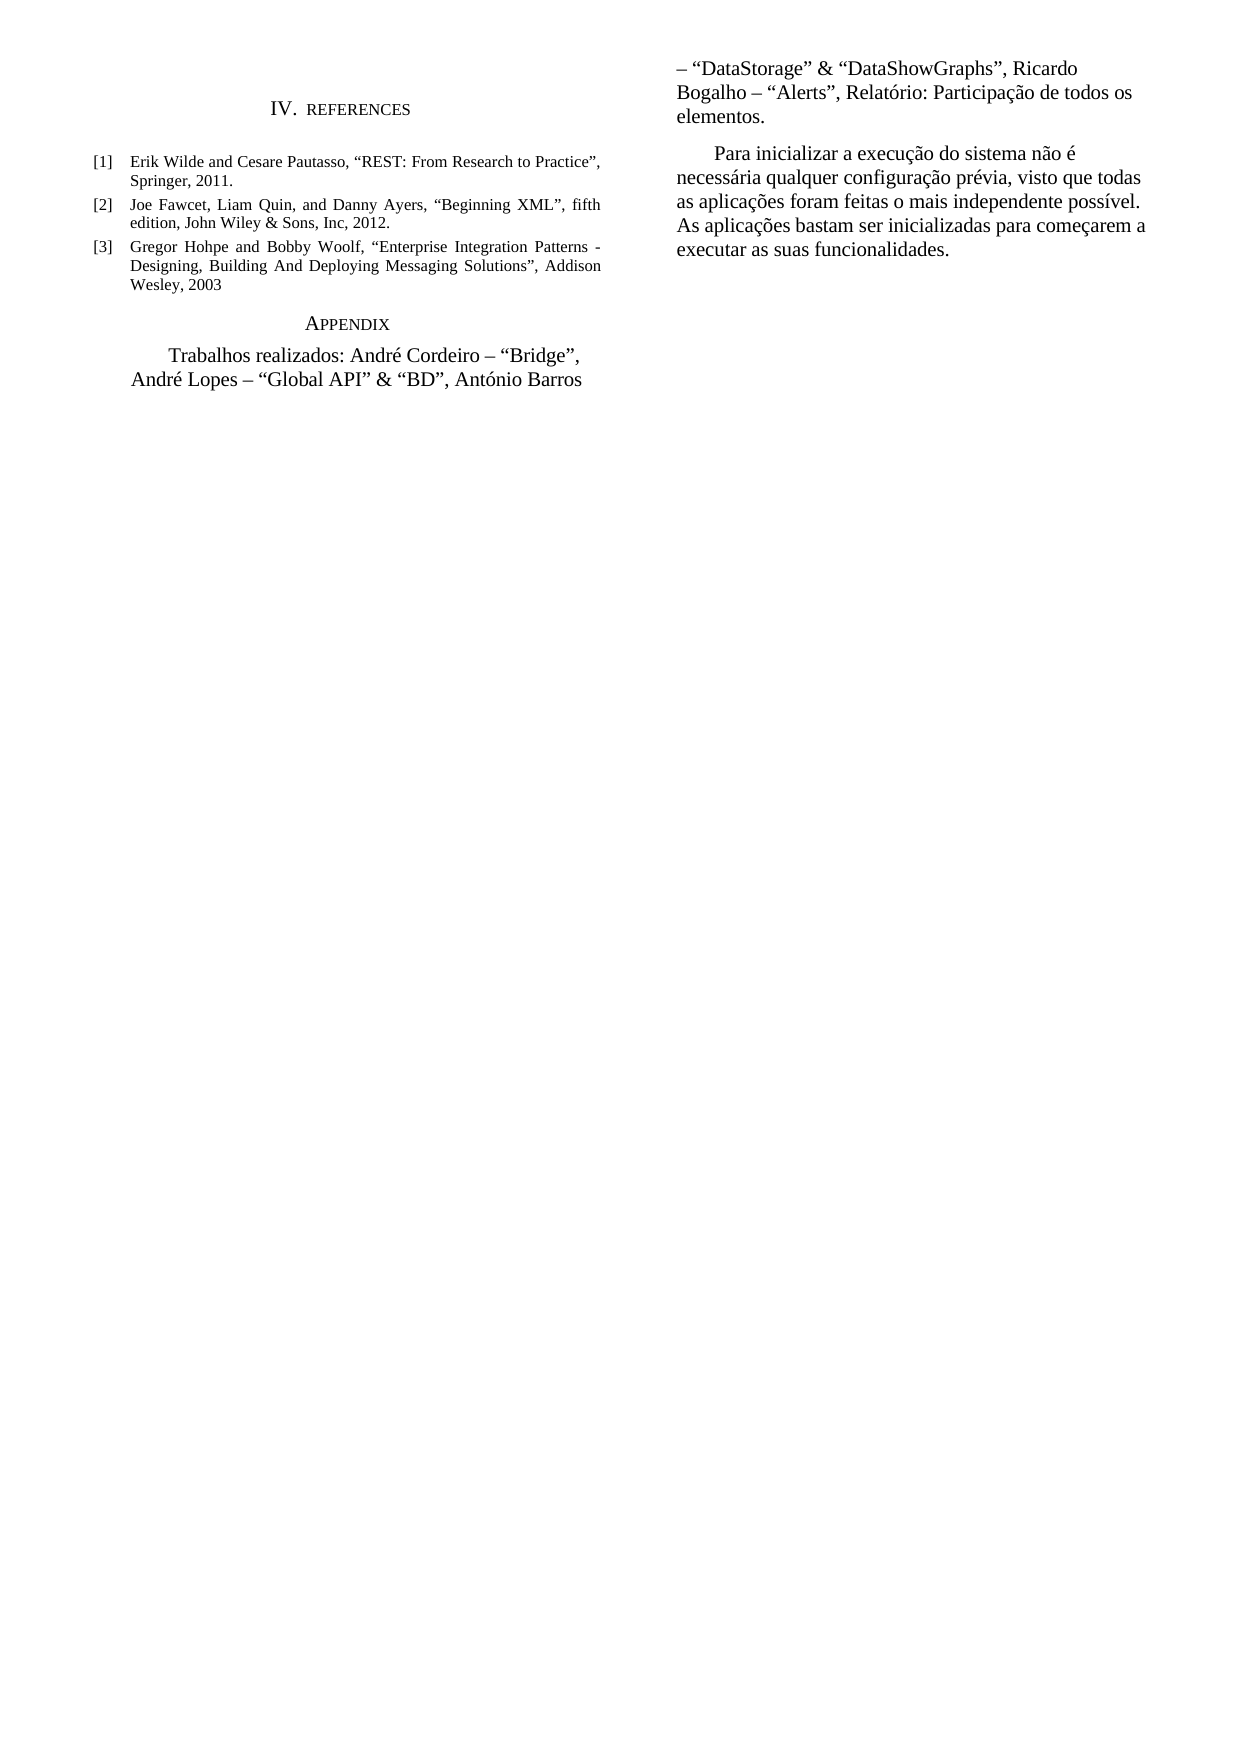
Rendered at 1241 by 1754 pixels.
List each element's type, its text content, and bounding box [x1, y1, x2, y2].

list Erik Wilde and Cesare Pautasso, “REST: From Research to Practice”, Springer, 2011. [93, 152, 601, 190]
subtitle references [93, 96, 601, 120]
list Gregor Hohpe and Bobby Woolf, “Enterprise Integration Patterns - Designing, Building And Deploying Messaging Solutions”, Addison Wesley, 2003 [93, 238, 601, 294]
text Trabalhos realizados: André Cordeiro – “Bridge”, André Lopes – “Global API” & “BD”, António Barros – “DataStorage” & “DataShowGraphs”, Ricardo Bogalho – “Alerts”, Relatório: Participação de todos os elementos. [93, 343, 601, 391]
text Trabalhos realizados: André Cordeiro – “Bridge”, André Lopes – “Global API” & “BD”, António Barros – “DataStorage” & “DataShowGraphs”, Ricardo Bogalho – “Alerts”, Relatório: Participação de todos os elementos. [639, 56, 1147, 128]
list Joe Fawcet, Liam Quin, and Danny Ayers, “Beginning XML”, fifth edition, John Wiley & Sons, Inc, 2012. [93, 195, 601, 232]
subtitle Appendix [93, 311, 601, 334]
text Para inicializar a execução do sistema não é necessária qualquer configuração prévia, visto que todas as aplicações foram feitas o mais independente possível. As aplicações bastam ser inicializadas para começarem a executar as suas funcionalidades. [639, 141, 1147, 261]
